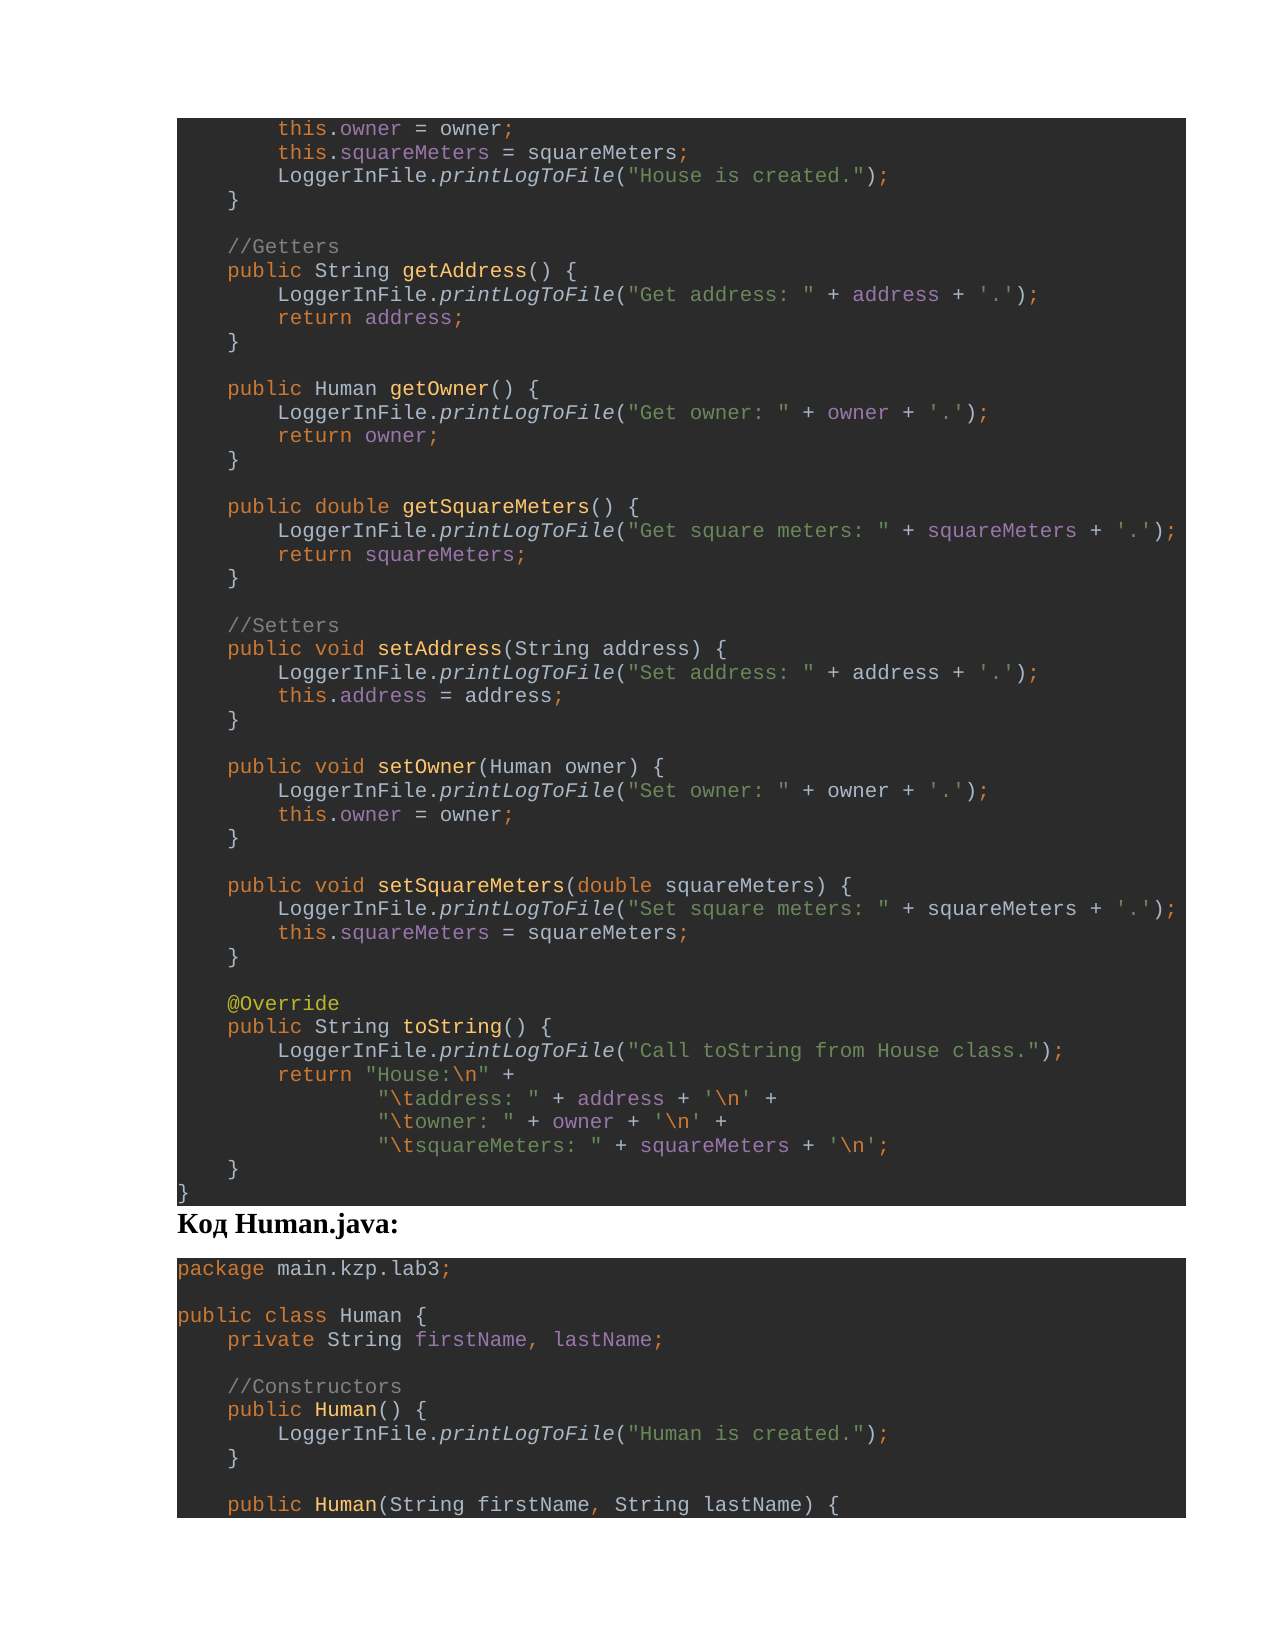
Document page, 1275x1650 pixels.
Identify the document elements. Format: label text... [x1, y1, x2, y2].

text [177, 118, 1186, 1206]
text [177, 1258, 1186, 1518]
text Код Human.java: [177, 1206, 1186, 1239]
